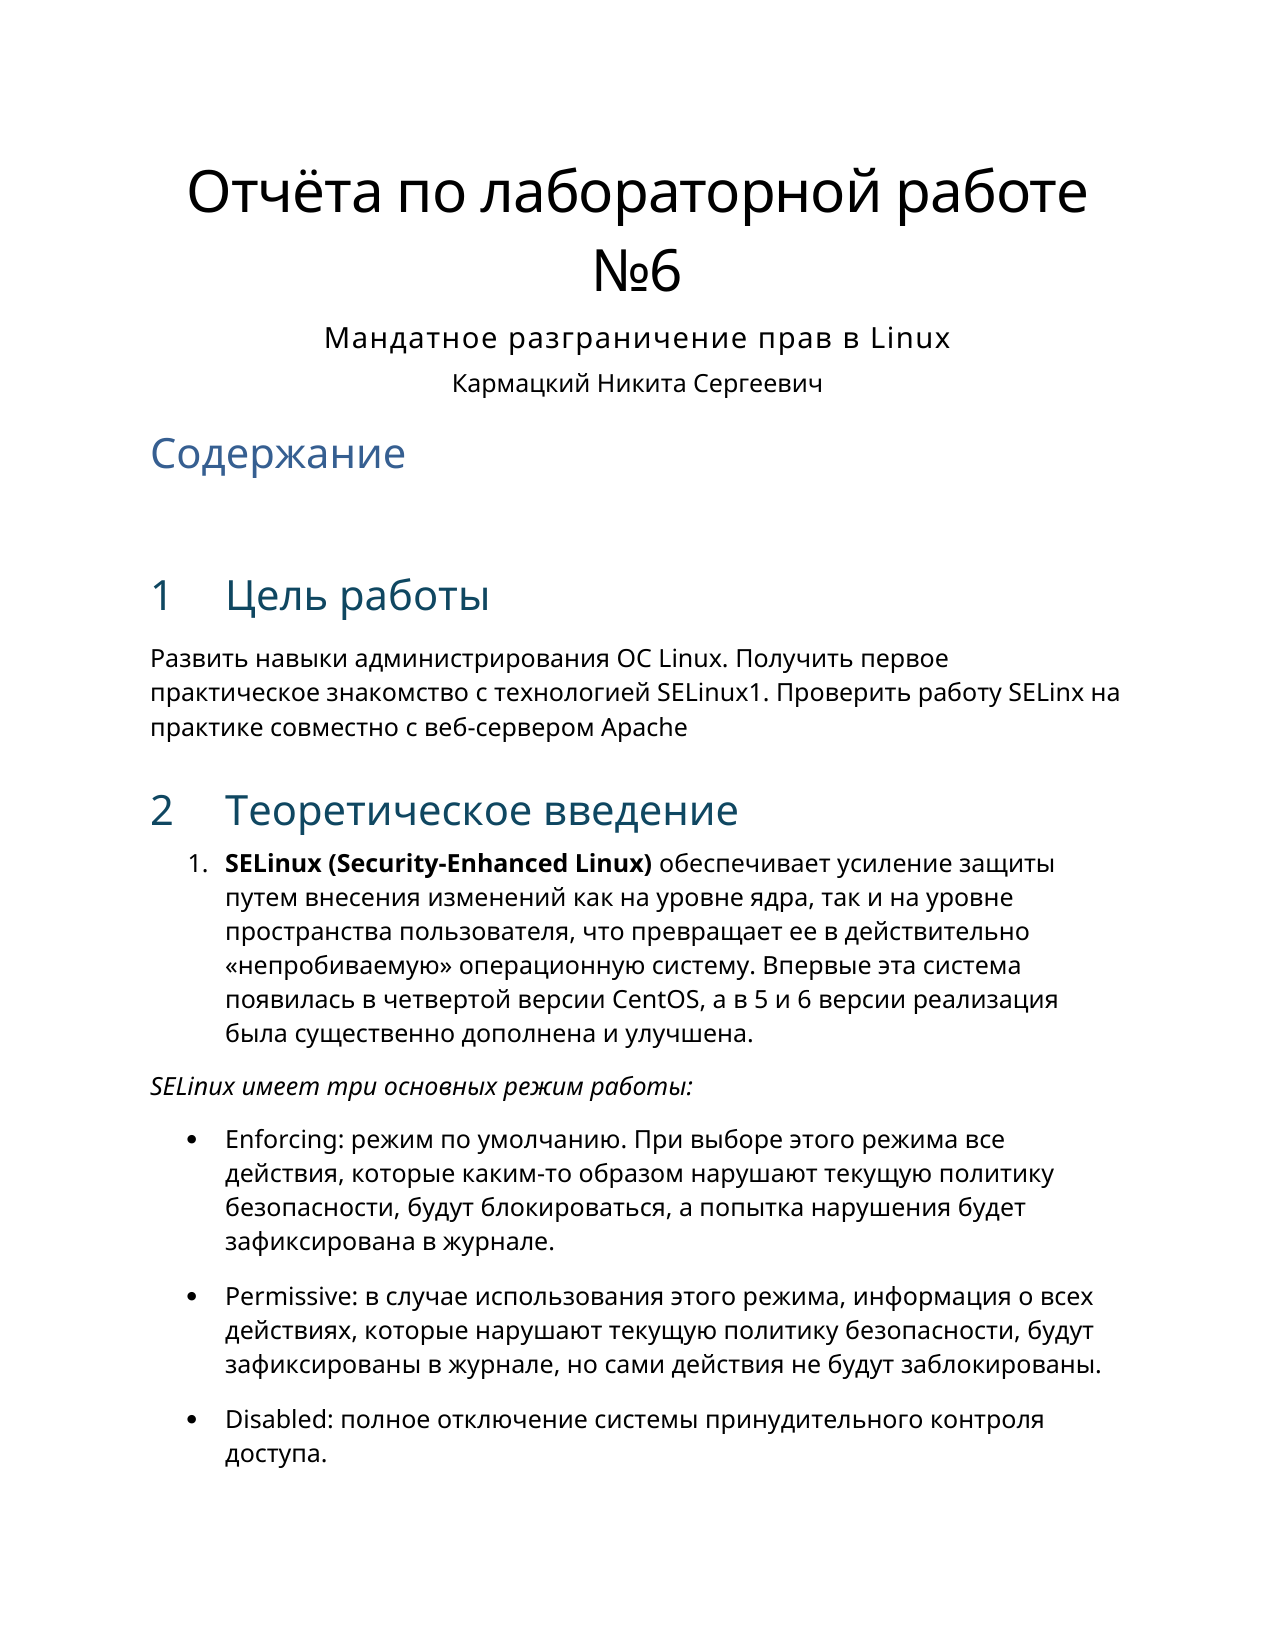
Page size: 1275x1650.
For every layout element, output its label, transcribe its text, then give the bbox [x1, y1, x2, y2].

subtitle Мандатное разграничение прав в Linux [150, 317, 1125, 357]
list Permissive: в случае использования этого режима, информация о всех действиях, которые нарушают текущую политику безопасности, будут зафиксированы в журнале, но сами действия не будут заблокированы. [187, 1279, 1125, 1381]
list SELinux (Security-Enhanced Linux) обеспечивает усиление защиты путем внесения изменений как на уровне ядра, так и на уровне пространства пользователя, что превращает ее в действительно «непробиваемую» операционную систему. Впервые эта система появилась в четвертой версии CentOS, а в 5 и 6 версии реализация была существенно дополнена и улучшена. [187, 846, 1125, 1050]
subtitle 2 Теоретическое введение [150, 781, 1125, 837]
list Disabled: полное отключение системы принудительного контроля доступа. [187, 1402, 1125, 1470]
text Развить навыки администрирования ОС Linux. Получить первое практическое знакомство с технологией SELinux1. Проверить работу SELinx на практике совместно с веб-сервером Apache [150, 641, 1125, 743]
title Отчёта по лабораторной работе №6 [150, 150, 1125, 309]
text Кармацкий Никита Сергеевич [150, 365, 1125, 399]
subtitle 1 Цель работы [150, 566, 1125, 622]
text SELinux имеет три основных режим работы: [150, 1069, 1125, 1103]
list Enforcing: режим по умолчанию. При выборе этого режима все действия, которые каким-то образом нарушают текущую политику безопасности, будут блокироваться, а попытка нарушения будет зафиксирована в журнале. [187, 1122, 1125, 1258]
